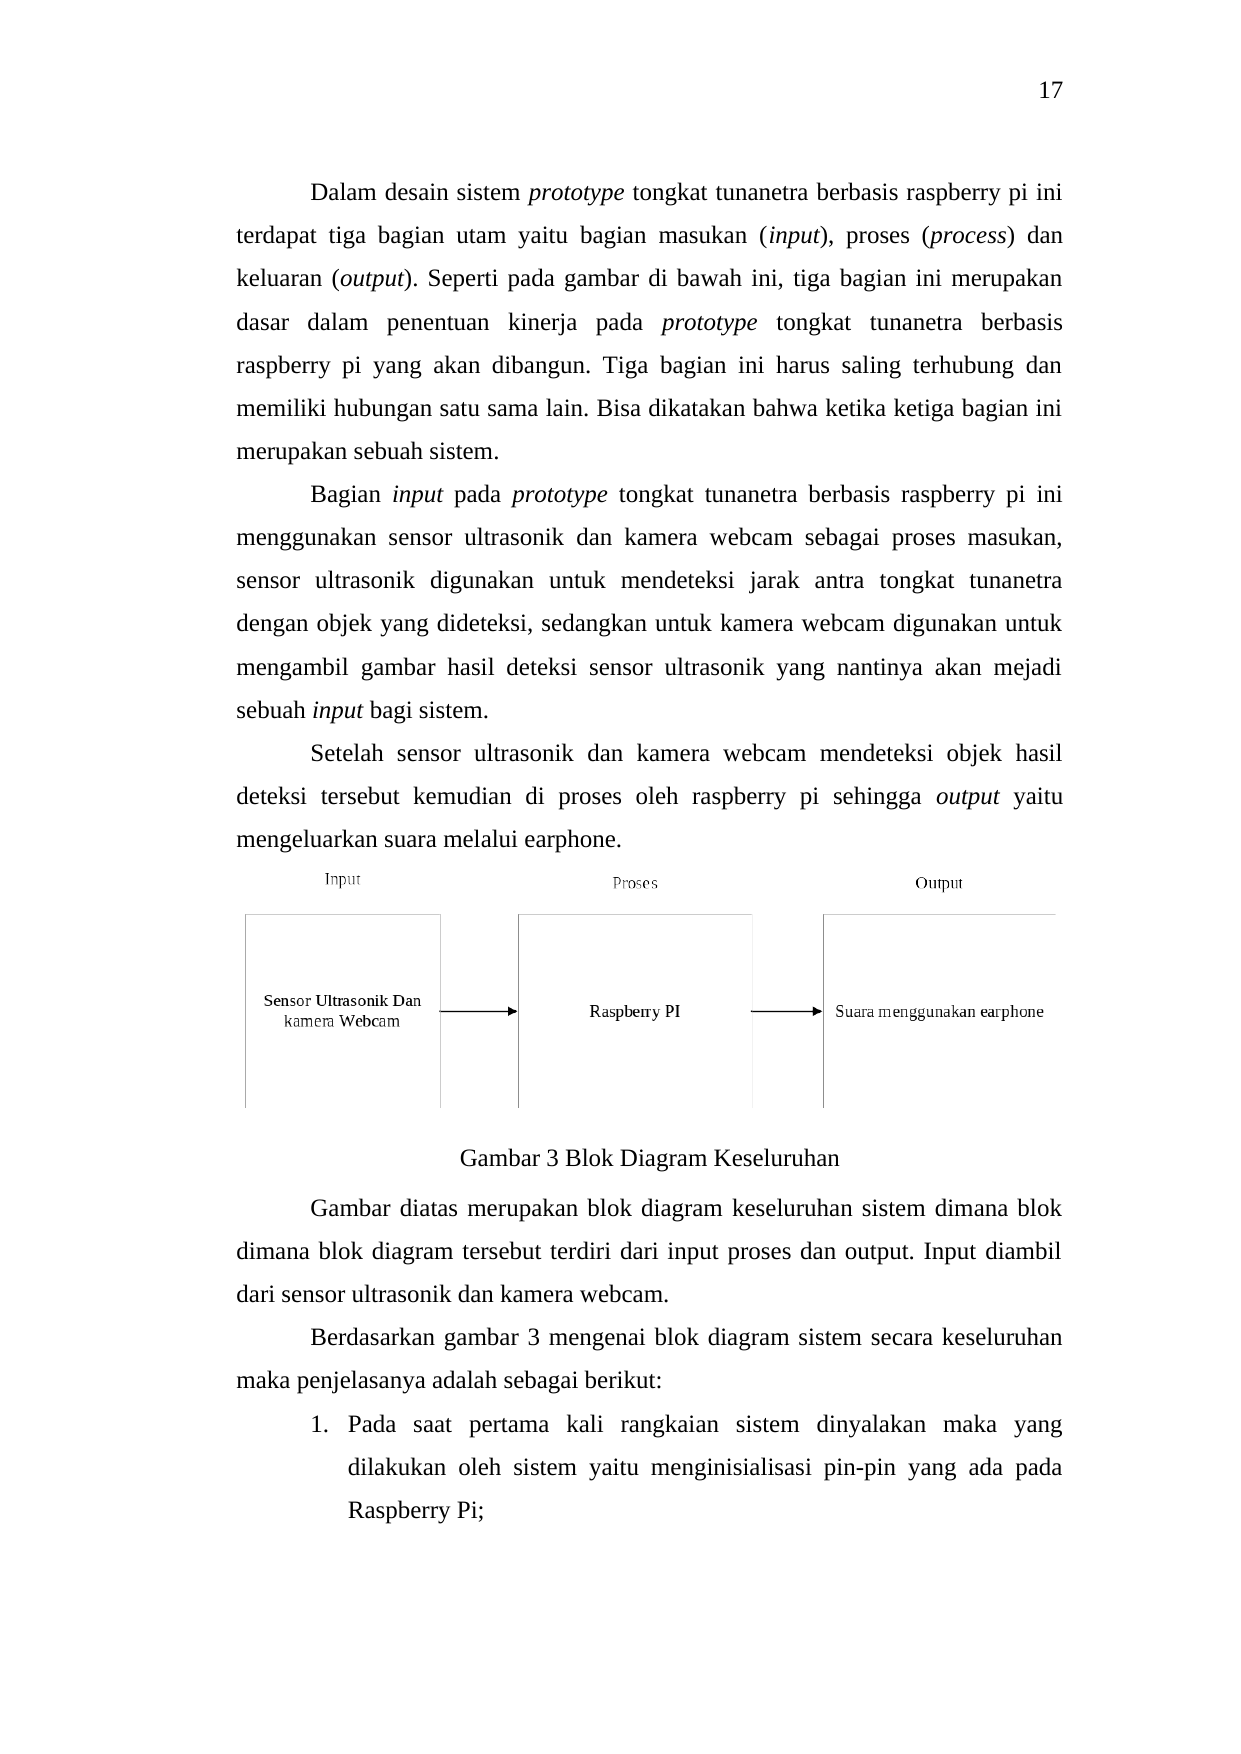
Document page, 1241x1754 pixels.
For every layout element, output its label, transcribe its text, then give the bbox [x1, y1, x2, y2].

text Berdasarkan gambar 3 mengenai blok diagram sistem secara keseluruhan maka penjelasanya adalah sebagai berikut: [236, 1322, 1063, 1394]
text Setelah sensor ultrasonik dan kamera webcam mendeteksi objek hasil deteksi tersebut kemudian di proses oleh raspberry pi sehingga output yaitu mengeluarkan suara melalui earphone. [236, 738, 1063, 853]
text Bagian input pada prototype tongkat tunanetra berbasis raspberry pi ini menggunakan sensor ultrasonik dan kamera webcam sebagai proses masukan, sensor ultrasonik digunakan untuk mendeteksi jarak antra tongkat tunanetra dengan objek yang dideteksi, sedangkan untuk kamera webcam digunakan untuk mengambil gambar hasil deteksi sensor ultrasonik yang nantinya akan mejadi sebuah input bagi sistem. [236, 479, 1063, 723]
text Dalam desain sistem prototype tongkat tunanetra berbasis raspberry pi ini terdapat tiga bagian utam yaitu bagian masukan (input), proses (process) dan keluaran (output). Seperti pada gambar di bawah ini, tiga bagian ini merupakan dasar dalam penentuan kinerja pada prototype tongkat tunanetra berbasis raspberry pi yang akan dibangun. Tiga bagian ini harus saling terhubung dan memiliki hubungan satu sama lain. Bisa dikatakan bahwa ketika ketiga bagian ini merupakan sebuah sistem. [236, 177, 1063, 465]
text Gambar 3 Blok Diagram Keseluruhan [236, 1143, 1063, 1172]
text Gambar diatas merupakan blok diagram keseluruhan sistem dimana blok dimana blok diagram tersebut terdiri dari input proses dan output. Input diambil dari sensor ultrasonik dan kamera webcam. [236, 1193, 1063, 1308]
list Pada saat pertama kali rangkaian sistem dinyalakan maka yang dilakukan oleh sistem yaitu menginisialisasi pin-pin yang ada pada Raspberry Pi; [310, 1409, 1063, 1524]
